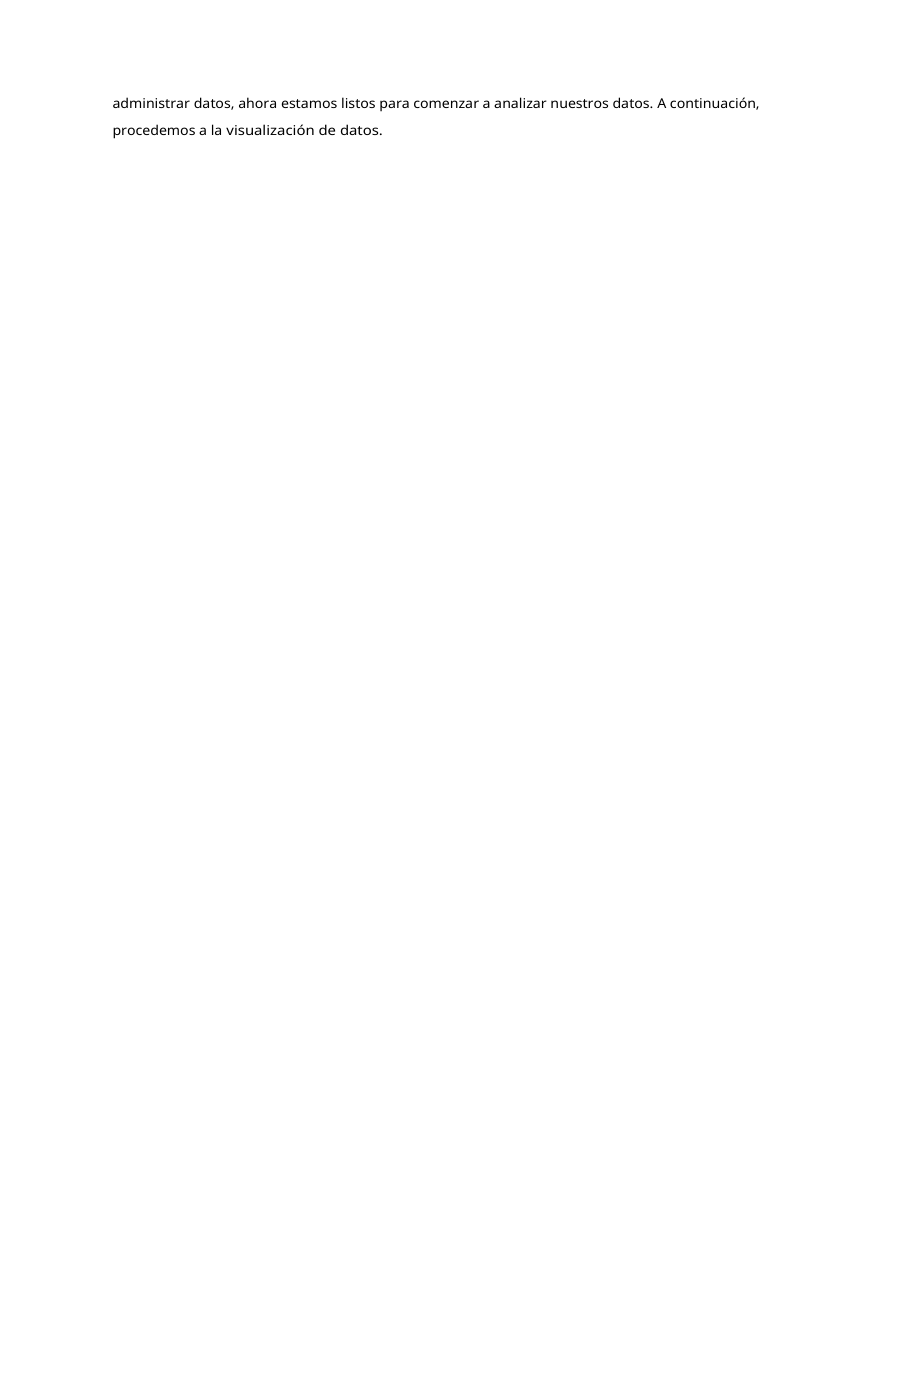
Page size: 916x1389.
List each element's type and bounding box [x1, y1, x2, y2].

text [112, 94, 796, 140]
